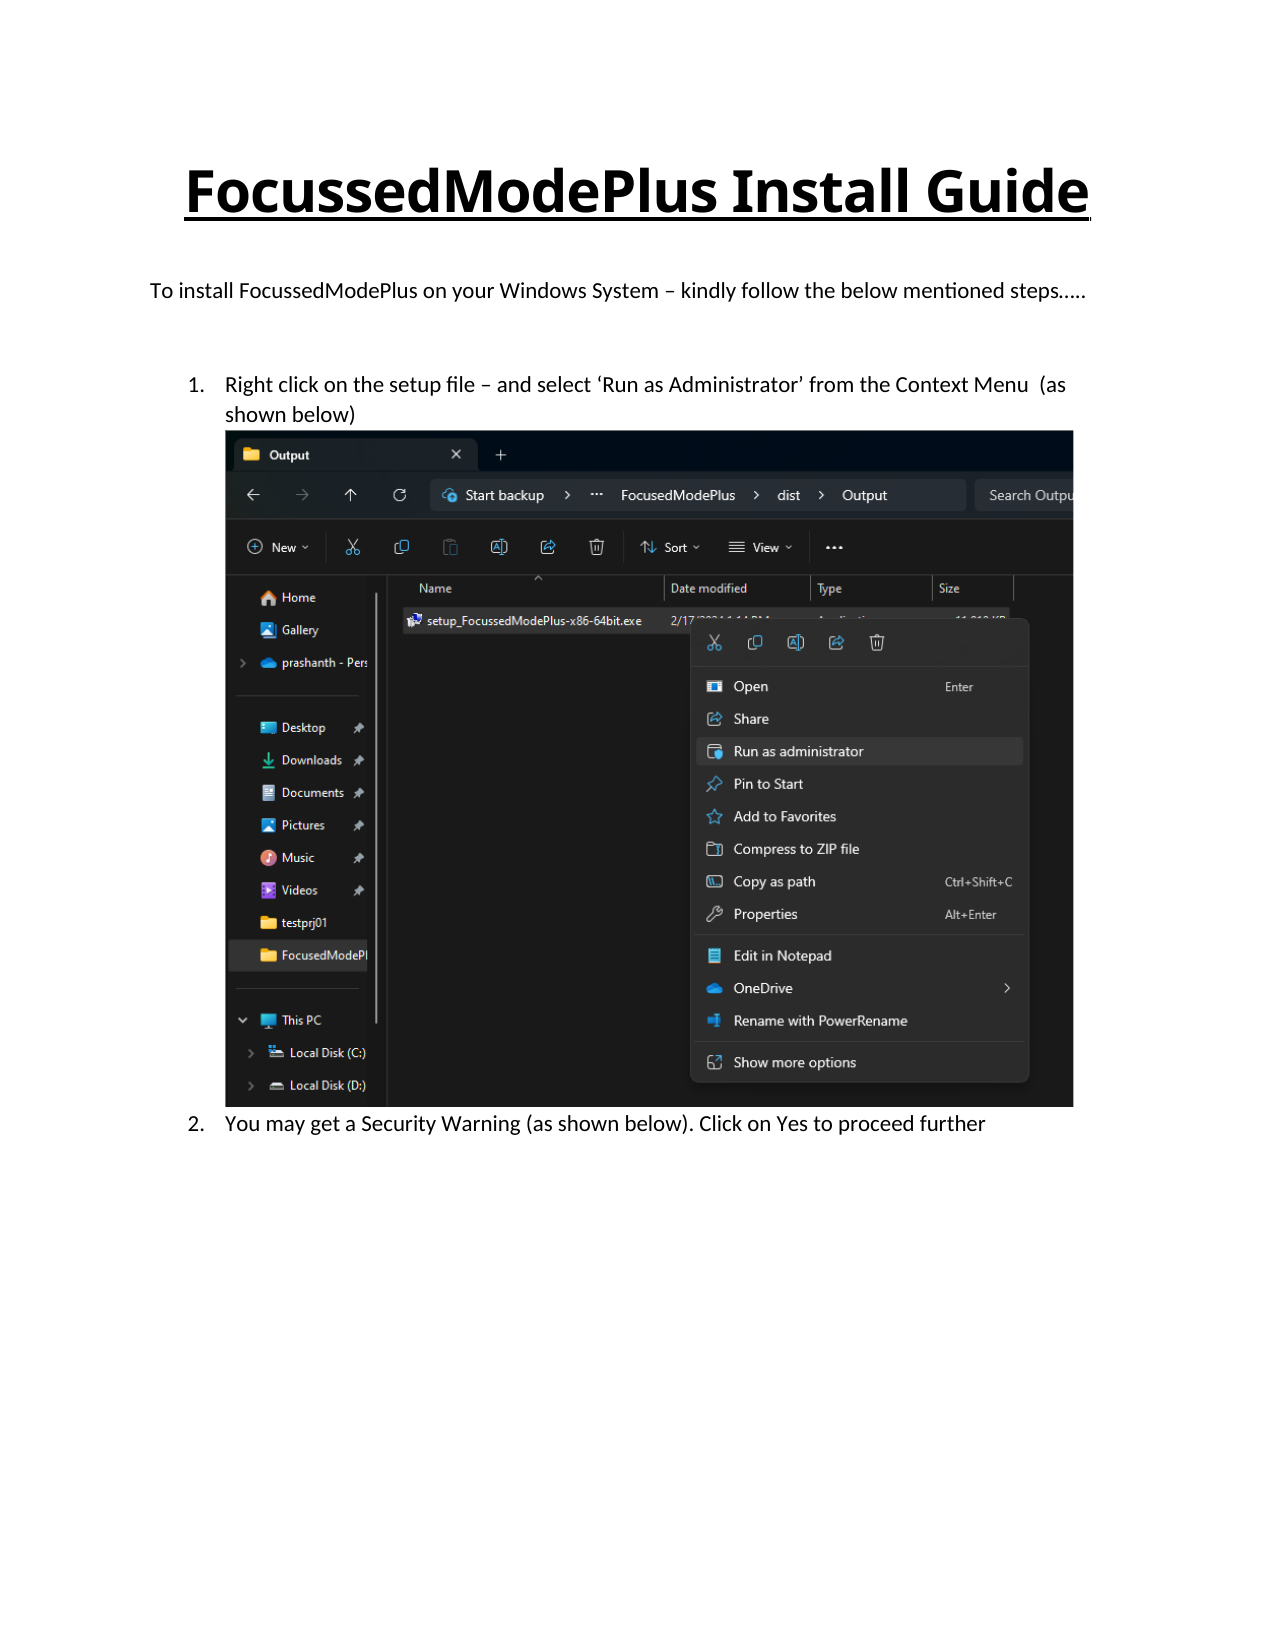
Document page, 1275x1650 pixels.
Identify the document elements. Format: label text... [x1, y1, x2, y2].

title FocussedModePlus Install Guide [150, 150, 1125, 229]
list You may get a Security Warning (as shown below). Click on Yes to proceed further [187, 1109, 1125, 1137]
text To install FocussedModePlus on your Windows System – kindly follow the below mentioned steps….. [150, 276, 1125, 304]
picture [225, 430, 1074, 1107]
list Right click on the setup file – and select ‘Run as Administrator’ from the Context Menu (as shown below) [187, 370, 1125, 428]
